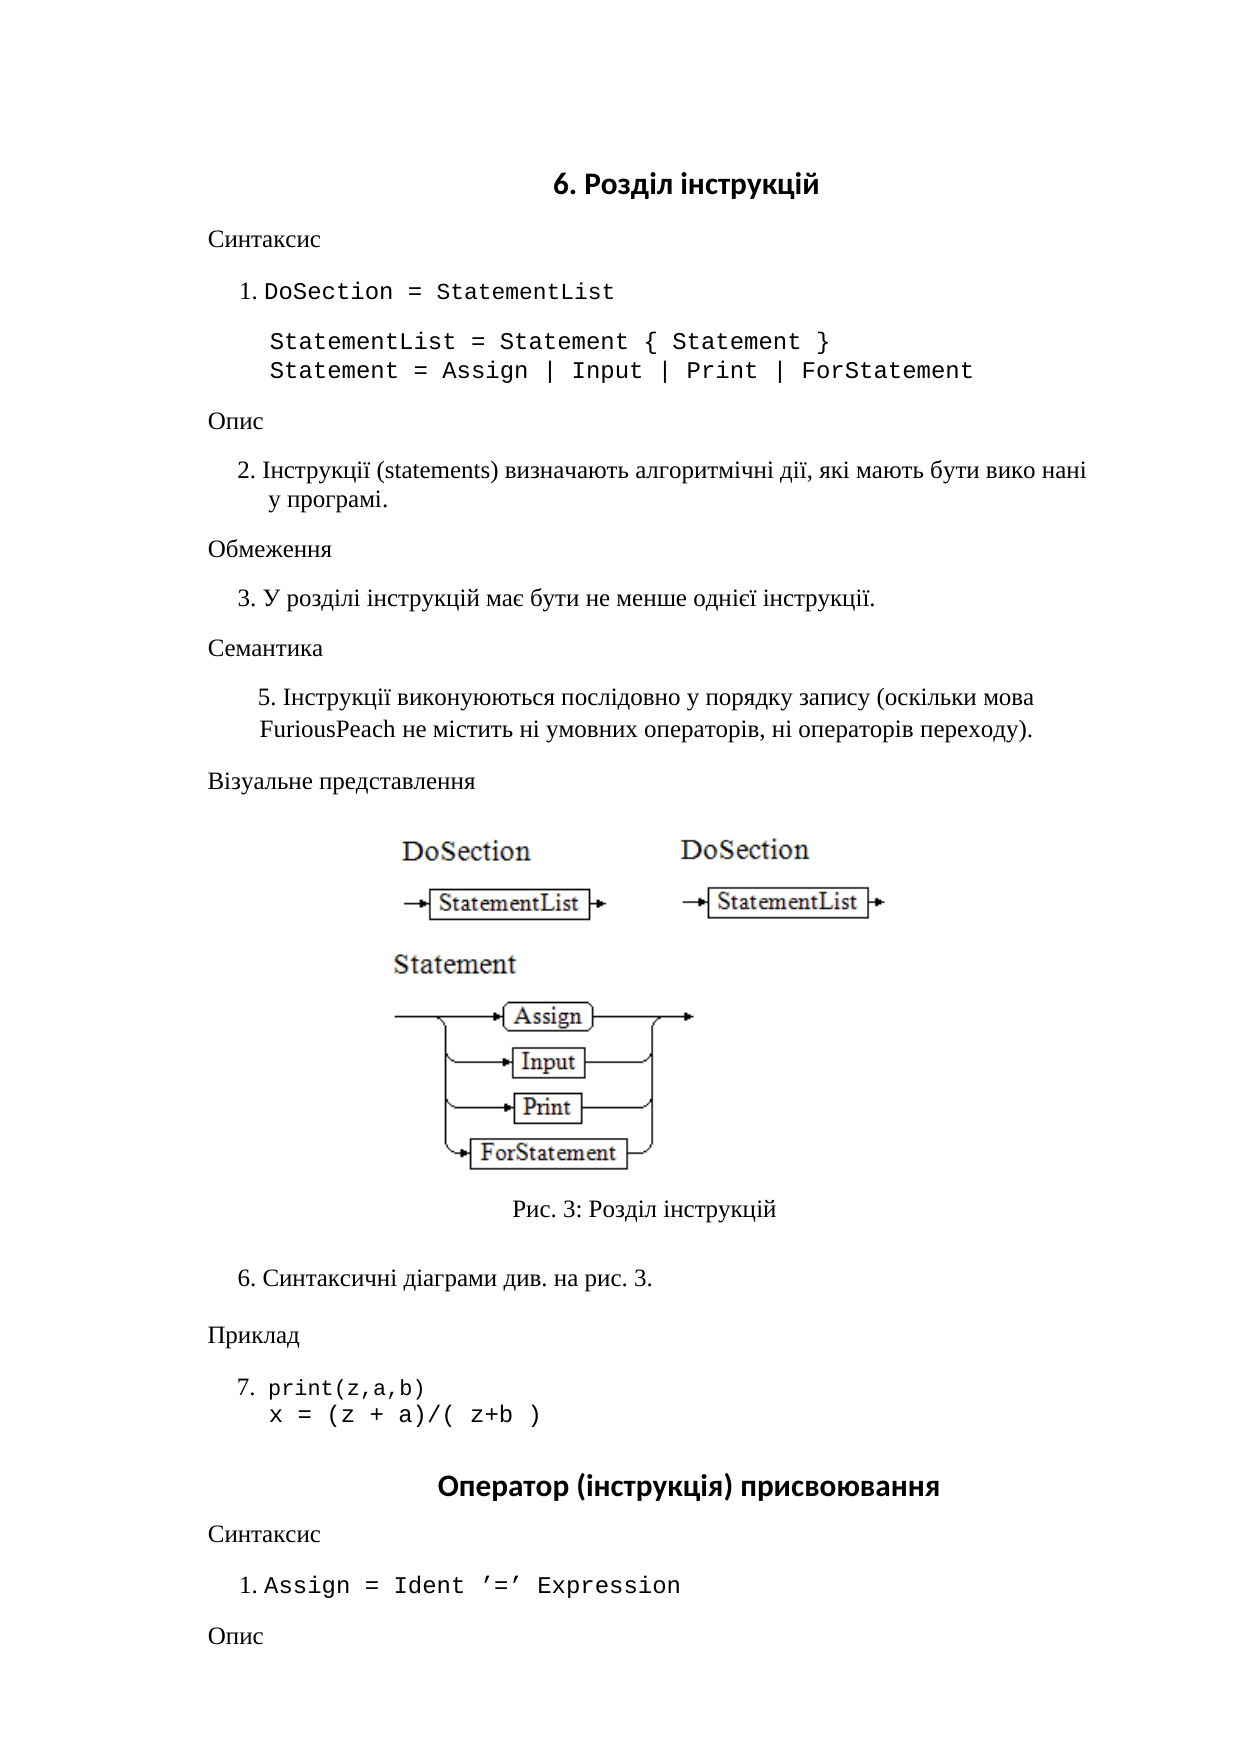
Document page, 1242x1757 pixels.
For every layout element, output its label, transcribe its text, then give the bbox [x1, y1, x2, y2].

text x = (z + a)/( z+b ) [269, 1402, 1165, 1429]
text Опис [208, 1621, 1165, 1650]
text Семантика [208, 633, 1165, 662]
text 5. Iнструкцiї виконуюються послiдовно у порядку запису (оскiльки мова FuriousPeach не мiстить нi умовних операторiв, нi операторiв переходу). [237, 683, 1055, 745]
text Statement = Assign | Input | Print | ForStatement [269, 358, 1165, 386]
text Синтаксис [208, 1519, 1165, 1547]
text 3. У роздiлi iнструкцiй має бути не менше однiєї iнструкцiї. [237, 583, 1165, 612]
text Опис [208, 406, 1165, 435]
text 7. print(z,a,b) [237, 1372, 1165, 1401]
text Рис. 3: Роздiл iнструкцiй [512, 1194, 1165, 1223]
text 2. Iнструкцiї (statements) визначають алгоритмiчнi дiї, якi мають бути вико нанi у програмi. [237, 456, 1088, 512]
text 1. DoSection = StatementList [239, 276, 1165, 306]
text Синтаксис [208, 224, 1165, 253]
text 6. Синтаксичнi дiаграми див. на рис. 3. [237, 1263, 1165, 1291]
text Вiзуальне представлення [207, 766, 1165, 794]
text 6. Роздiл iнструкцiй [208, 164, 1165, 202]
text StatementList = Statement { Statement } [269, 330, 1165, 357]
text Оператор (iнструкцiя) присвоювання [214, 1466, 1165, 1504]
picture [359, 820, 902, 1195]
text 1. Assign = Ident ’=’ Expression [239, 1570, 1165, 1601]
text Обмеження [208, 534, 1165, 562]
text Приклад [207, 1320, 1165, 1349]
